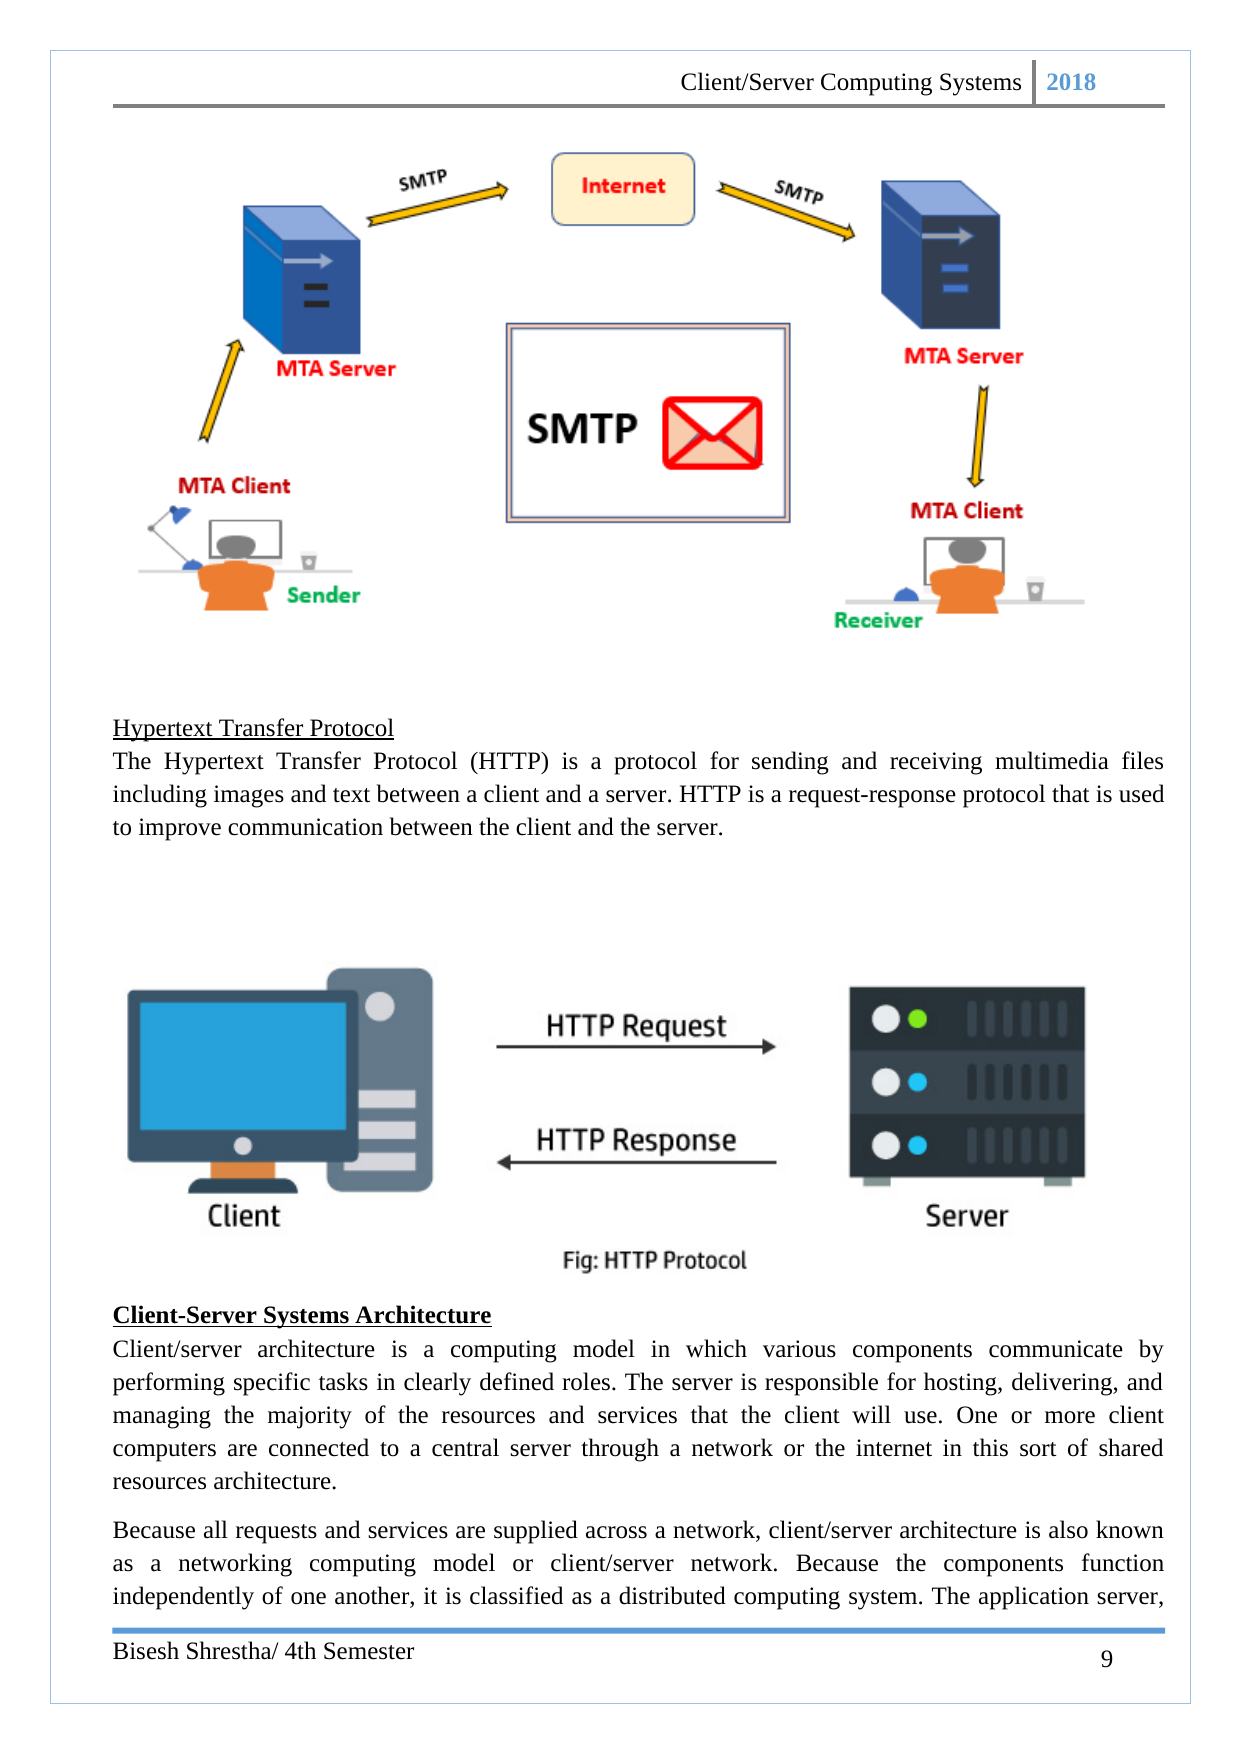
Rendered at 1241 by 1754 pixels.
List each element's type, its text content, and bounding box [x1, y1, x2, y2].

text The Hypertext Transfer Protocol (HTTP) is a protocol for sending and receiving multimedia files including images and text between a client and a server. HTTP is a request-response protocol that is used to improve communication between the client and the server. [112, 746, 1165, 841]
picture [112, 137, 1099, 643]
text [112, 1515, 1165, 1610]
text Client/server architecture is a computing model in which various components communicate by performing specific tasks in clearly defined roles. The server is responsible for hosting, delivering, and managing the majority of the resources and services that the client will use. One or more client computers are connected to a central server through a network or the internet in this sort of shared resources architecture. [112, 1334, 1165, 1494]
subtitle Hypertext Transfer Protocol [112, 713, 1165, 742]
picture [112, 961, 1099, 1280]
subtitle Client-Server Systems Architecture [112, 1301, 1165, 1329]
